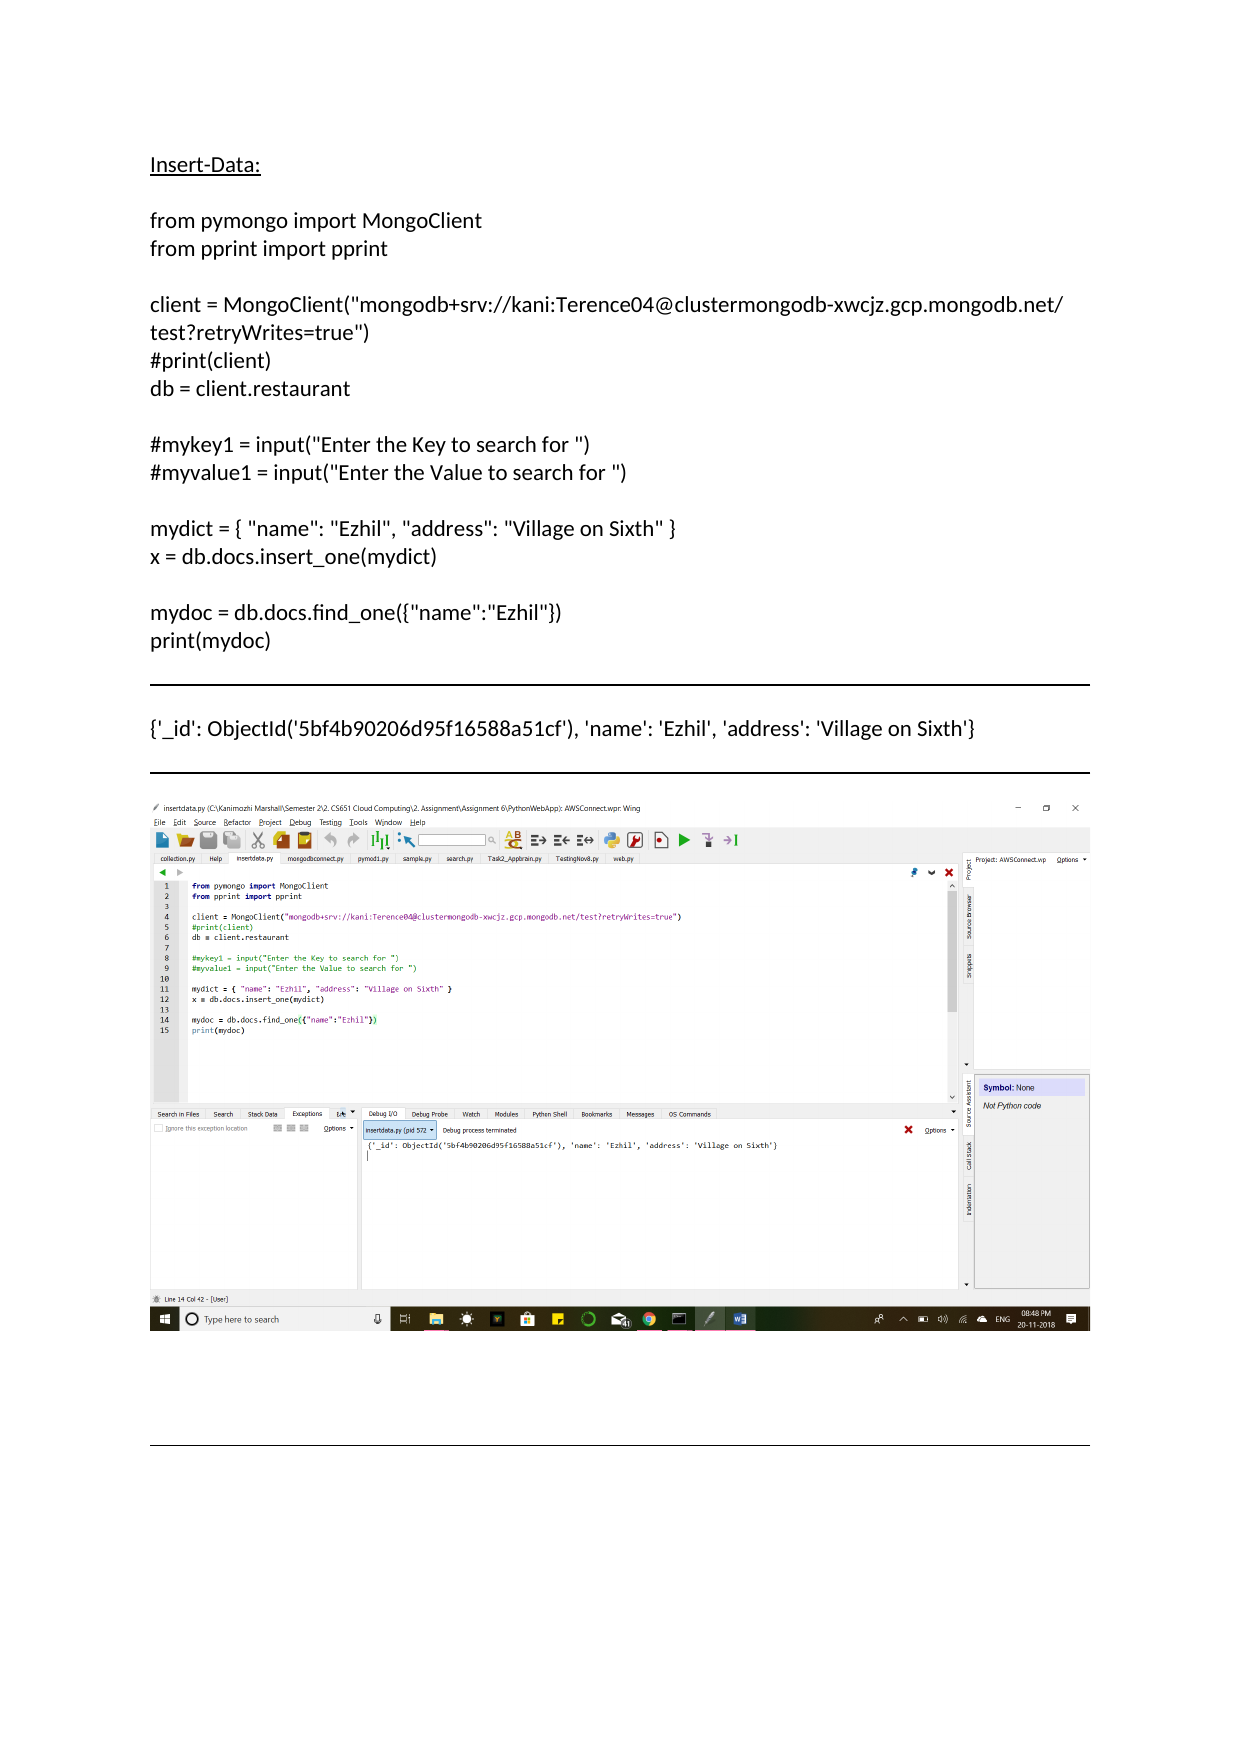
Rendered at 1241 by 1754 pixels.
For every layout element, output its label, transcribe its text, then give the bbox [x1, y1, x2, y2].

text {'_id': ObjectId('5bf4b90206d95f16588a51cf'), 'name': 'Ezhil', 'address': 'Village on Sixth'} [150, 714, 1090, 742]
text #print(client) [150, 346, 1090, 374]
text from pprint import pprint [150, 234, 1090, 262]
text #mykey1 = input("Enter the Key to search for ") [150, 430, 1090, 458]
picture [150, 801, 1091, 1331]
text print(mydoc) [150, 626, 1090, 654]
text from pymongo import MongoClient [150, 206, 1090, 234]
text Insert-Data: [150, 150, 1090, 178]
text #myvalue1 = input("Enter the Value to search for ") [150, 458, 1090, 486]
text db = client.restaurant [150, 374, 1090, 402]
text client = MongoClient("mongodb+srv://kani:Terence04@clustermongodb-xwcjz.gcp.mongodb.net/test?retryWrites=true") [150, 290, 1090, 346]
text x = db.docs.insert_one(mydict) [150, 542, 1090, 570]
text mydict = { "name": "Ezhil", "address": "Village on Sixth" } [150, 514, 1090, 542]
text mydoc = db.docs.find_one({"name":"Ezhil"}) [150, 598, 1090, 626]
